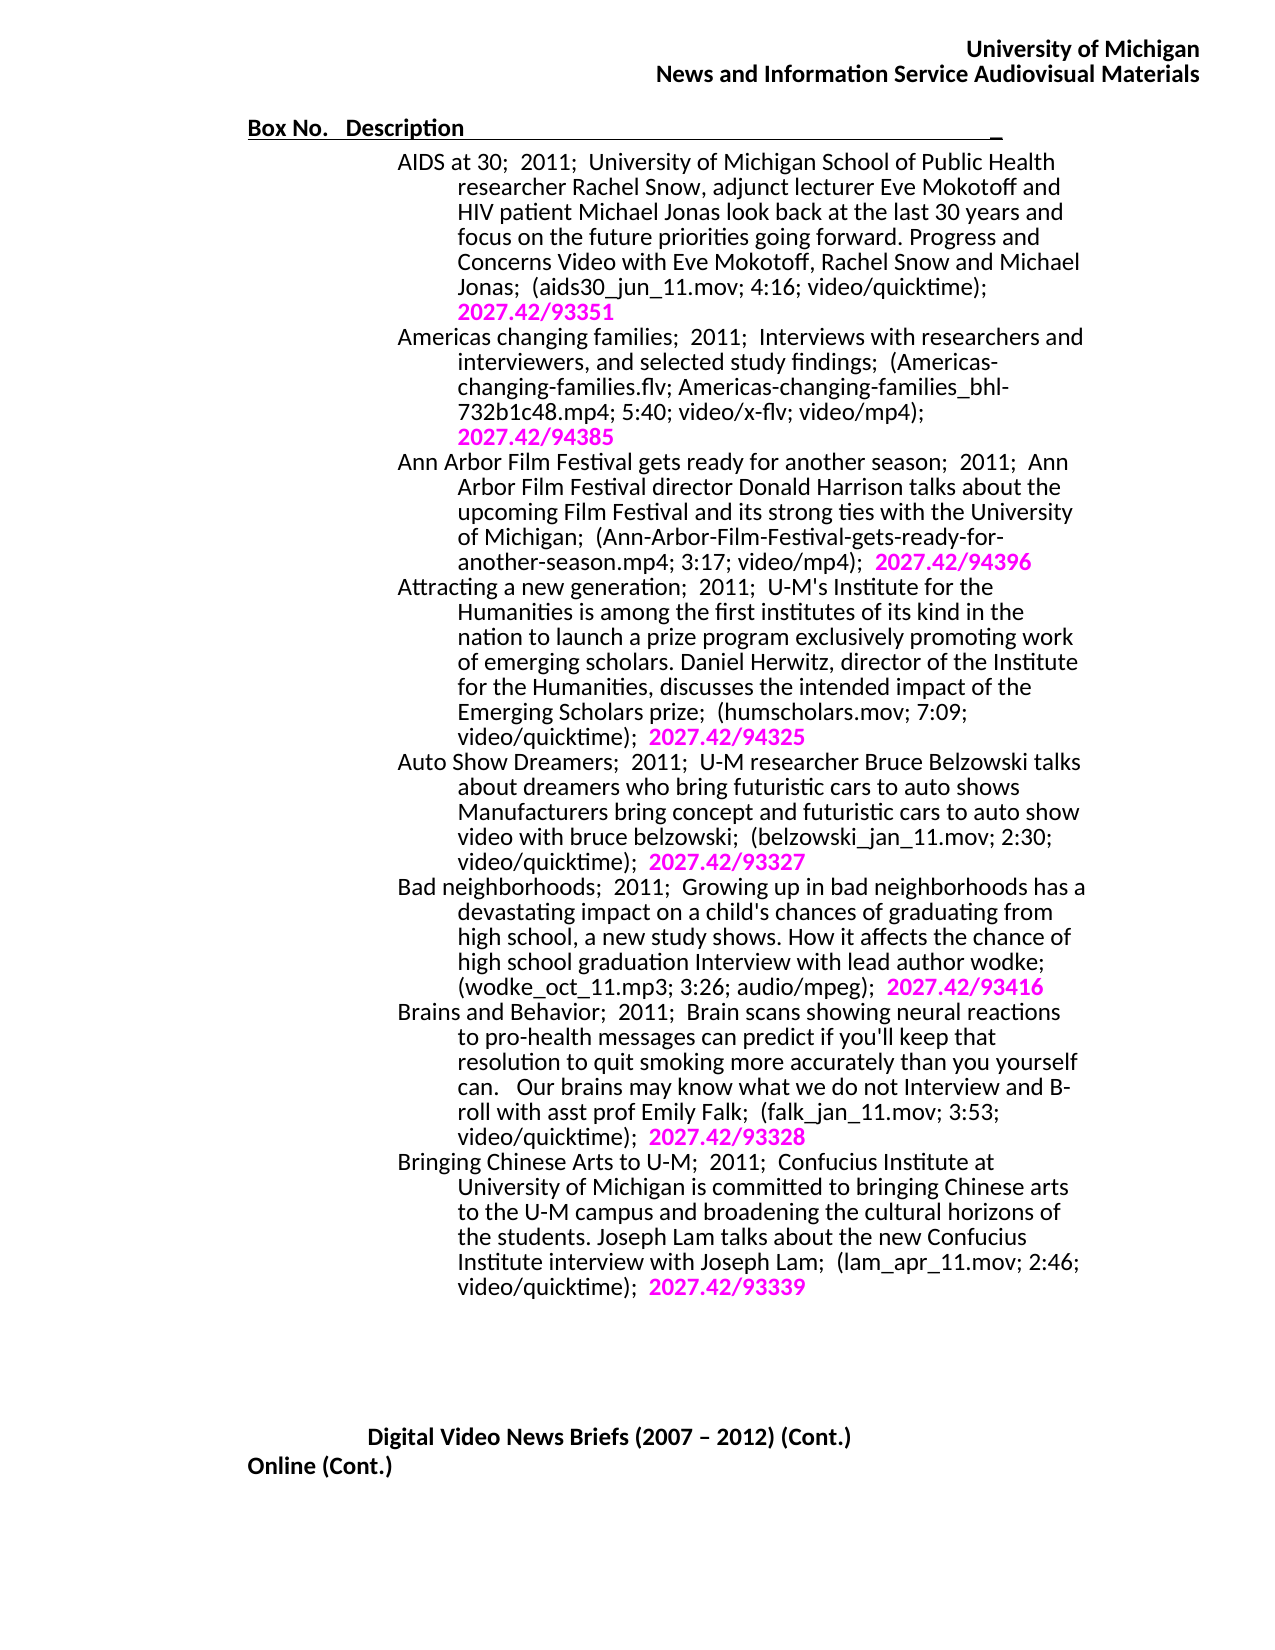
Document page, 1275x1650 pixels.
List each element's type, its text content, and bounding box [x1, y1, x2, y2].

text Auto Show Dreamers; 2011; U-M researcher Bruce Belzowski talks about dreamers who bring futuristic cars to auto shows Manufacturers bring concept and futuristic cars to auto show video with bruce belzowski; (belzowski_jan_11.mov; 2:30; video/quicktime); 2027.42/93327 [397, 750, 1087, 875]
text Ann Arbor Film Festival gets ready for another season; 2011; Ann Arbor Film Festival director Donald Harrison talks about the upcoming Film Festival and its strong ties with the University of Michigan; (Ann-Arbor-Film-Festival-gets-ready-for-another-season.mp4; 3:17; video/mp4); 2027.42/94396 [397, 450, 1087, 575]
text Online (Cont.) [187, 1450, 1087, 1481]
text Americas changing families; 2011; Interviews with researchers and interviewers, and selected study findings; (Americas-changing-families.flv; Americas-changing-families_bhl-732b1c48.mp4; 5:40; video/x-flv; video/mp4); 2027.42/94385 [397, 325, 1087, 450]
text Attracting a new generation; 2011; U-M's Institute for the Humanities is among the first institutes of its kind in the nation to launch a prize program exclusively promoting work of emerging scholars. Daniel Herwitz, director of the Institute for the Humanities, discusses the intended impact of the Emerging Scholars prize; (humscholars.mov; 7:09; video/quicktime); 2027.42/94325 [397, 575, 1087, 750]
text Bringing Chinese Arts to U-M; 2011; Confucius Institute at University of Michigan is committed to bringing Chinese arts to the U-M campus and broadening the cultural horizons of the students. Joseph Lam talks about the new Confucius Institute interview with Joseph Lam; (lam_apr_11.mov; 2:46; video/quicktime); 2027.42/93339 [397, 1150, 1087, 1300]
text Bad neighborhoods; 2011; Growing up in bad neighborhoods has a devastating impact on a child's chances of graduating from high school, a new study shows. How it affects the chance of high school graduation Interview with lead author wodke; (wodke_oct_11.mp3; 3:26; audio/mpeg); 2027.42/93416 [397, 875, 1087, 1000]
text Digital Video News Briefs (2007 – 2012) (Cont.) [367, 1425, 1087, 1450]
text AIDS at 30; 2011; University of Michigan School of Public Health researcher Rachel Snow, adjunct lecturer Eve Mokotoff and HIV patient Michael Jonas look back at the last 30 years and focus on the future priorities going forward. Progress and Concerns Video with Eve Mokotoff, Rachel Snow and Michael Jonas; (aids30_jun_11.mov; 4:16; video/quicktime); 2027.42/93351 [397, 150, 1087, 325]
text Brains and Behavior; 2011; Brain scans showing neural reactions to pro-health messages can predict if you'll keep that resolution to quit smoking more accurately than you yourself can. Our brains may know what we do not Interview and B-roll with asst prof Emily Falk; (falk_jan_11.mov; 3:53; video/quicktime); 2027.42/93328 [397, 1000, 1087, 1150]
